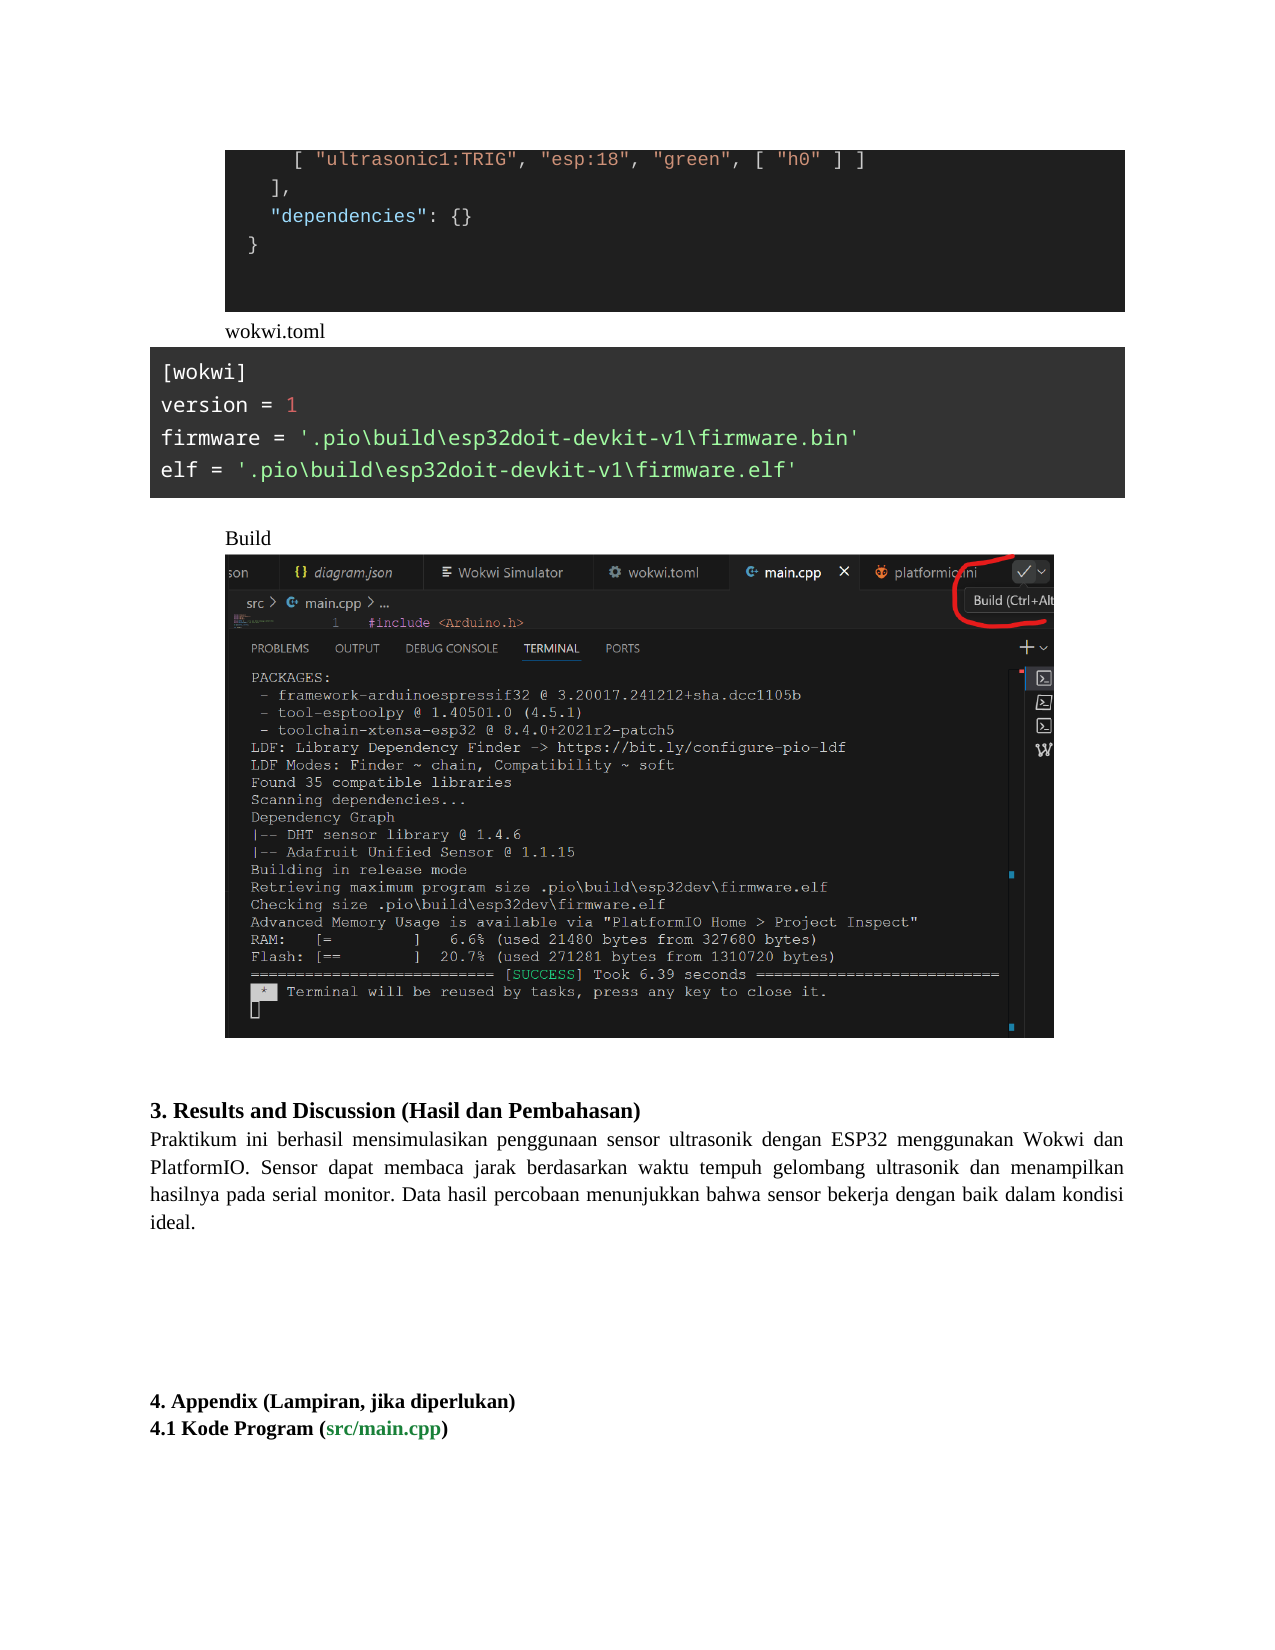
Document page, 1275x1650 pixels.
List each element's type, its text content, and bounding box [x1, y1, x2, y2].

table_header [wokwi] version = 1 firmware = '.pio\build\esp32doit-devkit-v1\firmware.bin' elf = '.pio\build\esp32doit-devkit-v1\firmware.elf' [150, 347, 1125, 498]
text 3. Results and Discussion (Hasil dan Pembahasan) [150, 1097, 1125, 1123]
text Praktikum ini berhasil mensimulasikan penggunaan sensor ultrasonik dengan ESP32 menggunakan Wokwi dan PlatformIO. Sensor dapat membaca jarak berdasarkan waktu tempuh gelombang ultrasonik dan menampilkan hasilnya pada serial monitor. Data hasil percobaan menunjukkan bahwa sensor bekerja dengan baik dalam kondisi ideal. [150, 1127, 1125, 1234]
text [ "ultrasonic1:TRIG", "esp:18", "green", [ "h0" ] ] [225, 150, 1125, 171]
text 4. Appendix (Lampiran, jika diperlukan) [150, 1389, 1125, 1413]
text Build [225, 526, 1125, 549]
text "dependencies": {} [225, 206, 1125, 228]
text } [225, 235, 1125, 256]
text ], [225, 178, 1125, 199]
text wokwi.toml [225, 319, 1125, 343]
text 4.1 Kode Program (src/main.cpp) [150, 1416, 1125, 1440]
picture [225, 553, 1054, 1038]
